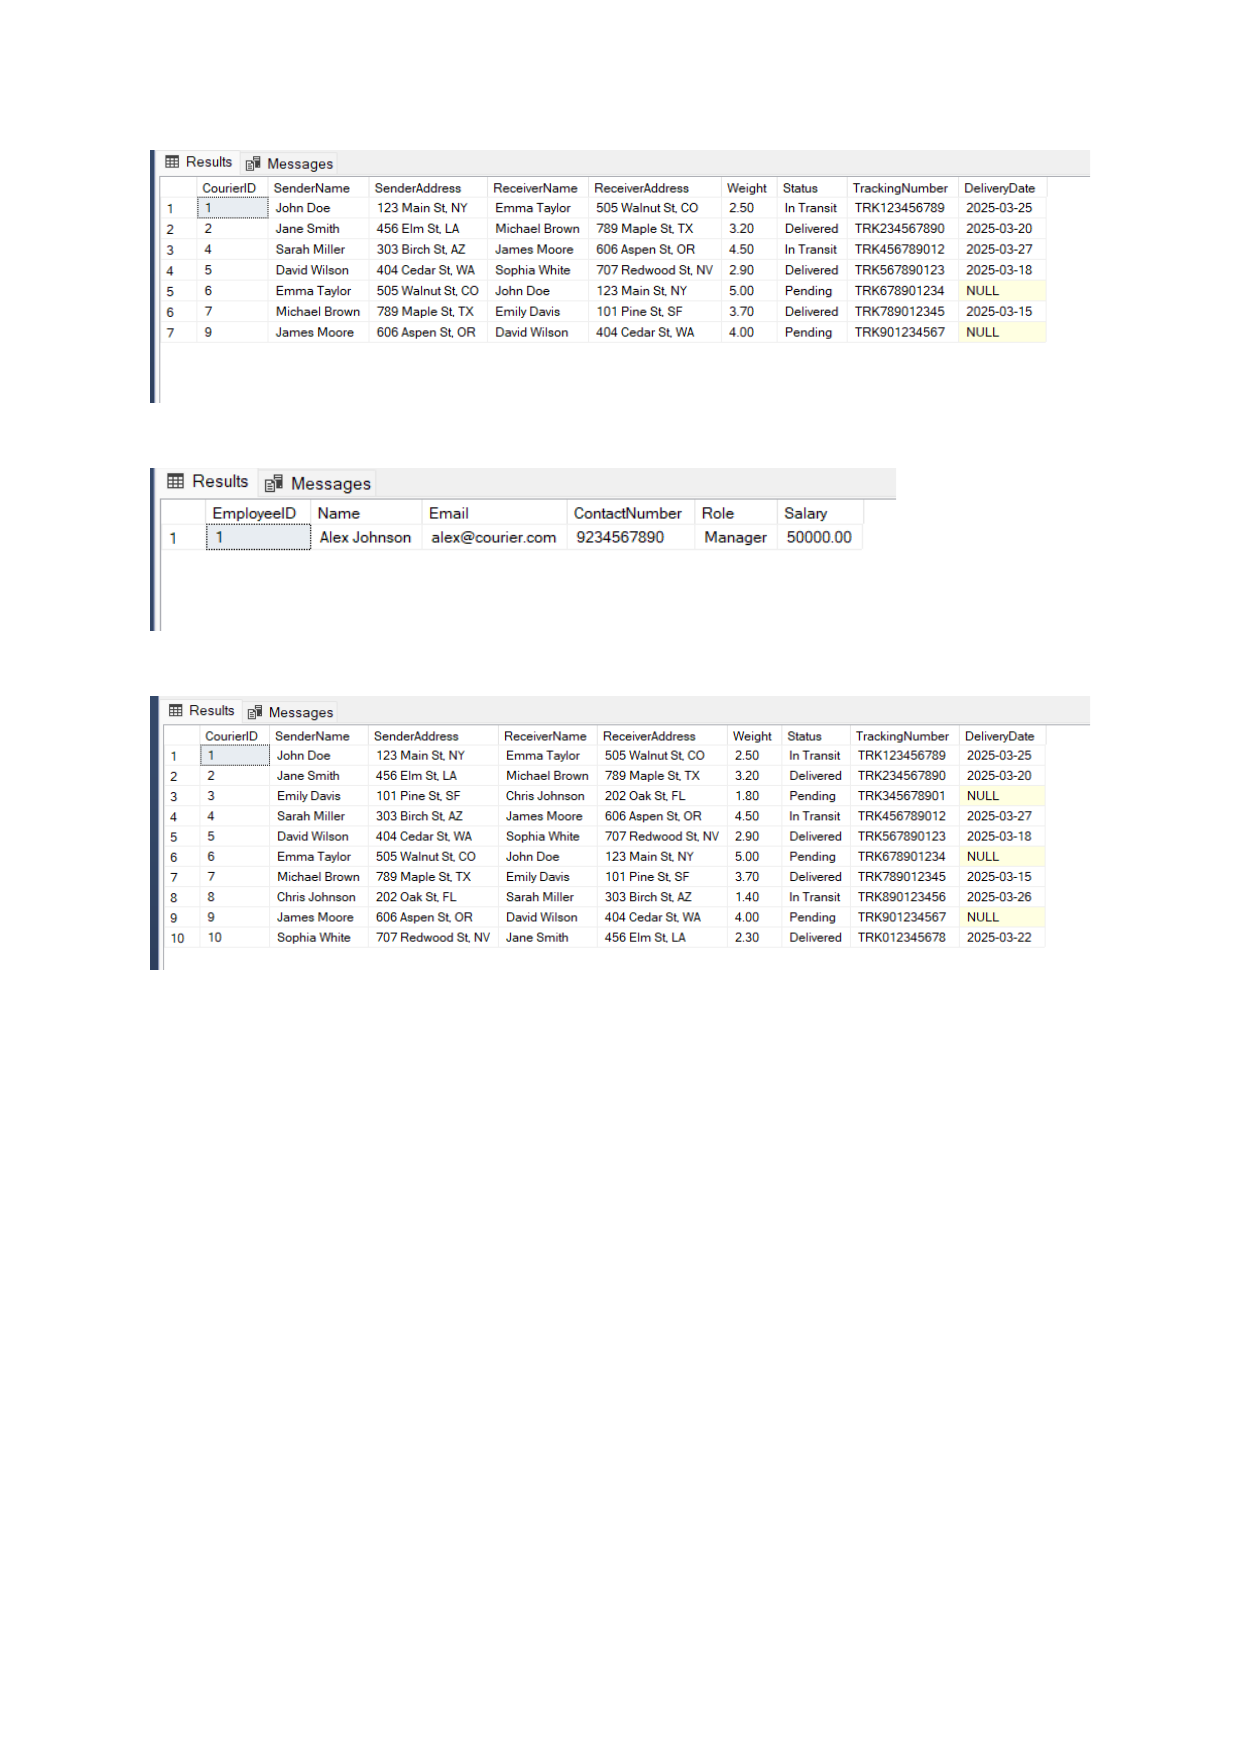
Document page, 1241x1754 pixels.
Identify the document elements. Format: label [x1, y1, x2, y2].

picture [150, 696, 1091, 970]
picture [150, 468, 897, 631]
picture [150, 150, 1091, 403]
